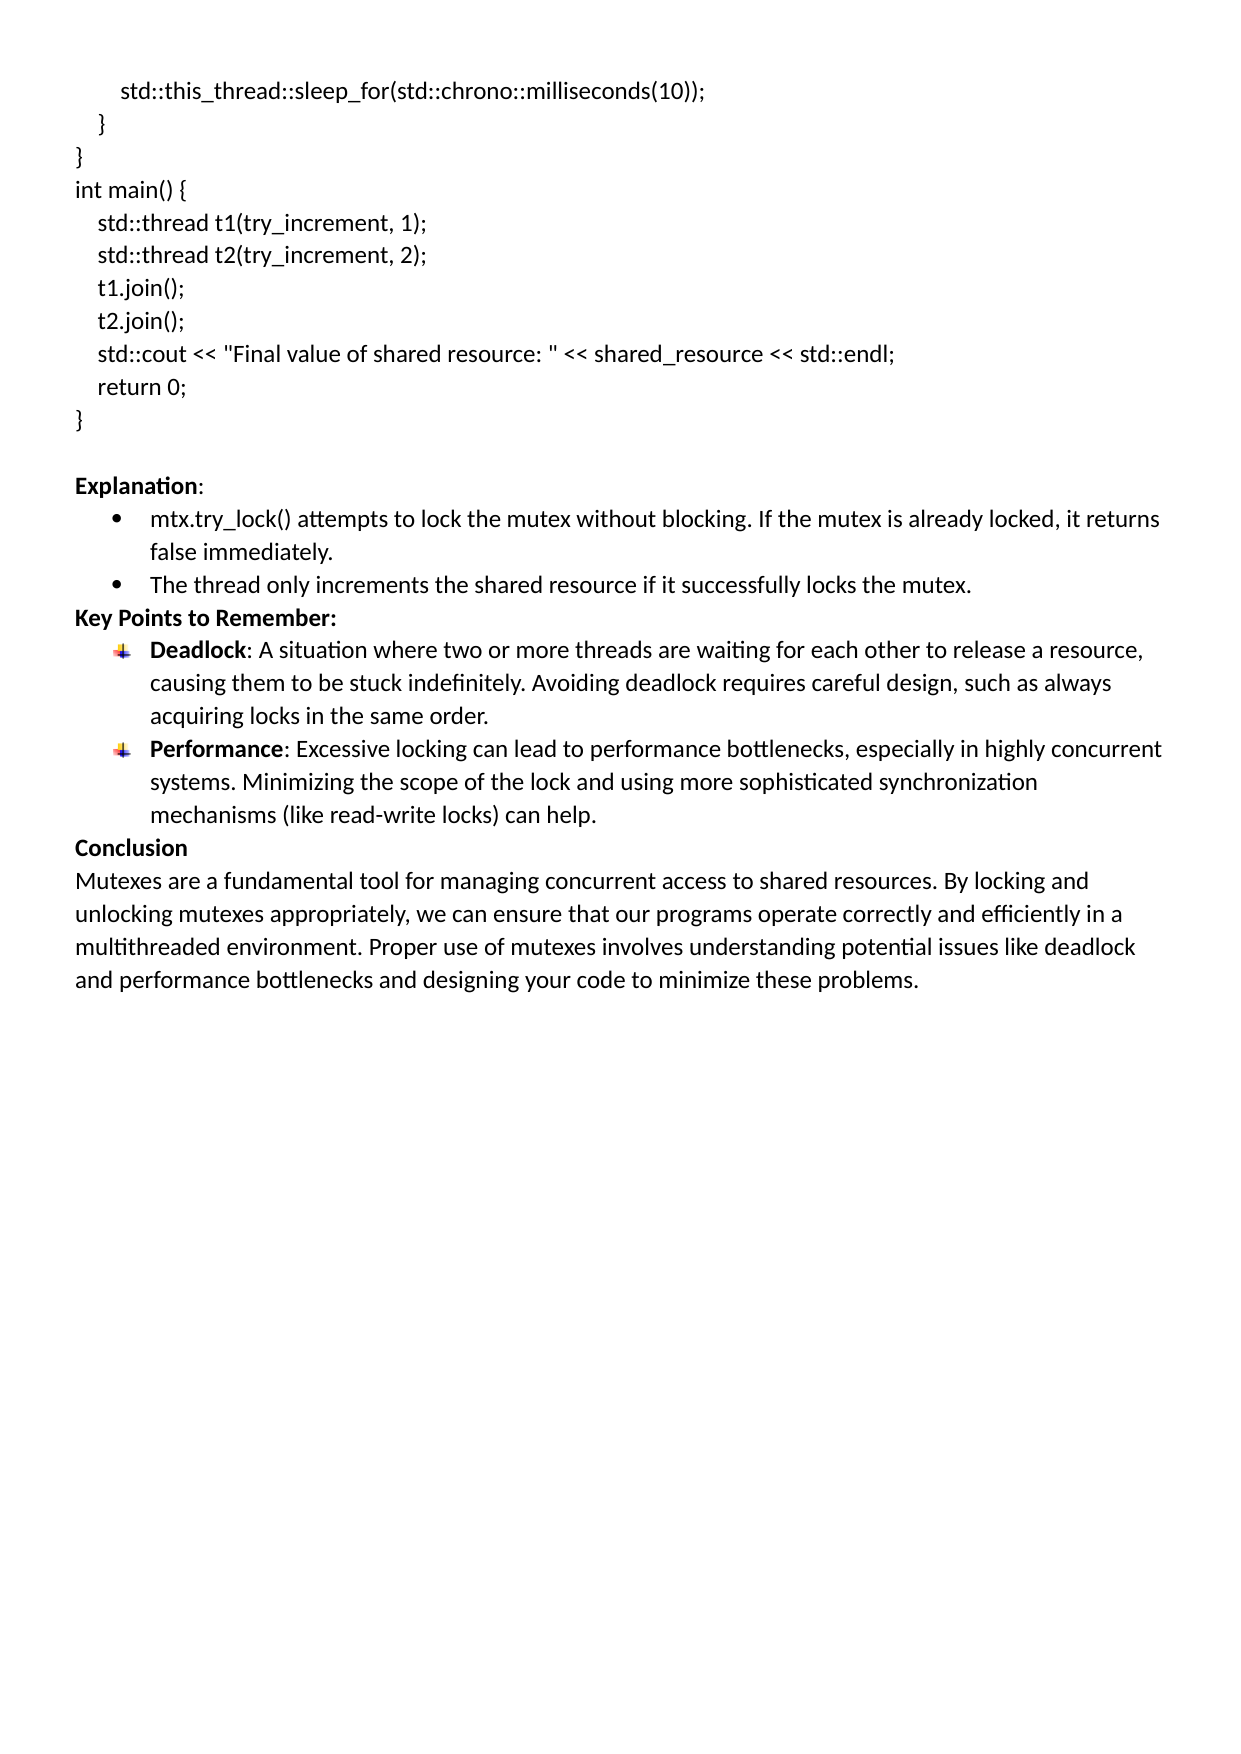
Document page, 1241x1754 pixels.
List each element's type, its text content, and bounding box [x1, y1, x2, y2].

list The thread only increments the shared resource if it successfully locks the mutex. [112, 569, 1165, 599]
picture [113, 642, 131, 659]
list mtx.try_lock() attempts to lock the mutex without blocking. If the mutex is already locked, it returns false immediately. [112, 503, 1165, 566]
text std::cout << "Final value of shared resource: " << shared_resource << std::endl; [75, 338, 1165, 369]
text std::thread t1(try_increment, 1); [75, 207, 1165, 237]
picture [113, 741, 131, 758]
text Conclusion [75, 832, 1165, 863]
list Performance: Excessive locking can lead to performance bottlenecks, especially in highly concurrent systems. Minimizing the scope of the lock and using more sophisticated synchronization mechanisms (like read-write locks) can help. [112, 733, 1165, 830]
text t2.join(); [75, 305, 1165, 336]
text Key Points to Remember: [75, 602, 1165, 632]
text Explanation: [75, 470, 1165, 501]
text } [75, 108, 1165, 138]
list Deadlock: A situation where two or more threads are waiting for each other to release a resource, causing them to be stuck indefinitely. Avoiding deadlock requires careful design, such as always acquiring locks in the same order. [112, 634, 1165, 731]
text t1.join(); [75, 272, 1165, 303]
text int main() { [75, 174, 1165, 204]
text Mutexes are a fundamental tool for managing concurrent access to shared resources. By locking and unlocking mutexes appropriately, we can ensure that our programs operate correctly and efficiently in a multithreaded environment. Proper use of mutexes involves understanding potential issues like deadlock and performance bottlenecks and designing your code to minimize these problems. [75, 865, 1165, 994]
text } [75, 404, 1165, 435]
text } [75, 141, 1165, 171]
text return 0; [75, 371, 1165, 402]
text std::thread t2(try_increment, 2); [75, 239, 1165, 270]
text std::this_thread::sleep_for(std::chrono::milliseconds(10)); [75, 75, 1165, 106]
